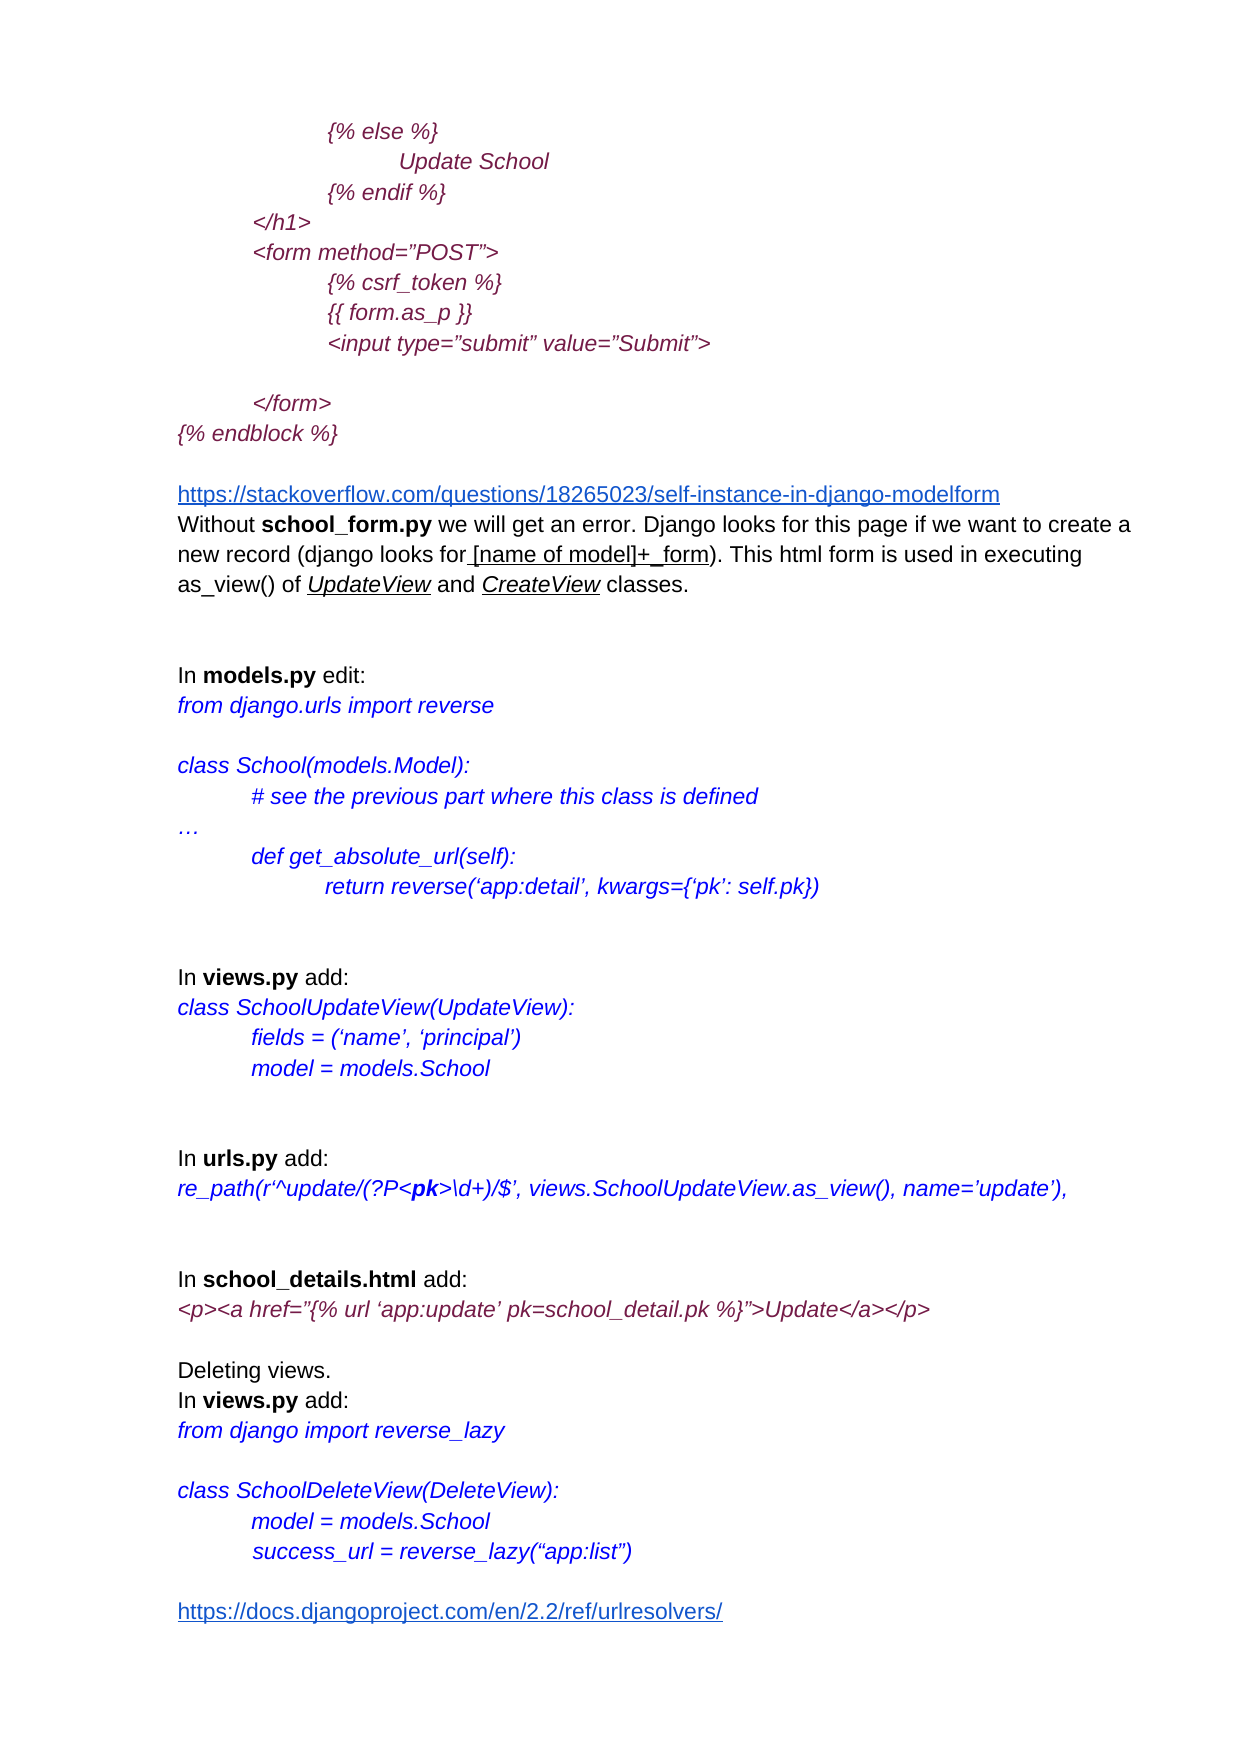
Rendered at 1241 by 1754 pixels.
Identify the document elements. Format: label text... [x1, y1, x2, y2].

text In views.py add: [177, 964, 1152, 990]
text from django.urls import reverse [177, 692, 1152, 718]
text </h1> [252, 209, 1152, 235]
text <form method=”POST”> [252, 239, 1152, 265]
text {% endif %} [252, 178, 1152, 205]
text {% csrf_token %} [327, 269, 1152, 296]
text # see the previous part where this class is defined [177, 783, 1152, 809]
text return reverse(‘app:detail’, kwargs={‘pk’: self.pk}) [177, 873, 1152, 900]
text Without school_form.py we will get an error. Django looks for this page if we want to create a new record (django looks for [name of model]+_form). This html form is used in executing as_view() of UpdateView and CreateView classes. [177, 511, 1152, 598]
text {{ form.as_p }} [327, 299, 1152, 326]
text from django import reverse_lazy [177, 1417, 1152, 1443]
text https://docs.djangoproject.com/en/2.2/ref/urlresolvers/ [177, 1598, 1152, 1625]
text success_url = reverse_lazy(“app:list”) [177, 1538, 1152, 1564]
text class SchoolUpdateView(UpdateView): [177, 994, 1152, 1021]
text <input type=”submit” value=”Submit”> [327, 329, 1152, 356]
text re_path(r‘^update/(?P<pk>\d+)/$’, views.SchoolUpdateView.as_view(), name=’update’), [177, 1175, 1152, 1202]
text {% else %} [252, 118, 1152, 144]
text In school_details.html add: [177, 1266, 1152, 1292]
text </form> [252, 390, 1152, 416]
text In views.py add: [177, 1387, 1152, 1413]
text class SchoolDeleteView(DeleteView): [177, 1477, 1152, 1504]
text In urls.py add: [177, 1145, 1152, 1172]
text model = models.School [177, 1508, 1152, 1534]
text {% endblock %} [177, 420, 1152, 447]
text Update School [252, 148, 1152, 175]
text <p><a href=”{% url ‘app:update’ pk=school_detail.pk %}”>Update</a></p> [177, 1296, 1152, 1323]
text In models.py edit: [177, 662, 1152, 688]
text https://stackoverflow.com/questions/18265023/self-instance-in-django-modelform [177, 481, 1152, 507]
text … [177, 813, 1152, 839]
text def get_absolute_url(self): [177, 843, 1152, 869]
text fields = (‘name’, ‘principal’) [177, 1024, 1152, 1051]
text Deleting views. [177, 1357, 1152, 1383]
text model = models.School [177, 1054, 1152, 1081]
text class School(models.Model): [177, 752, 1152, 779]
